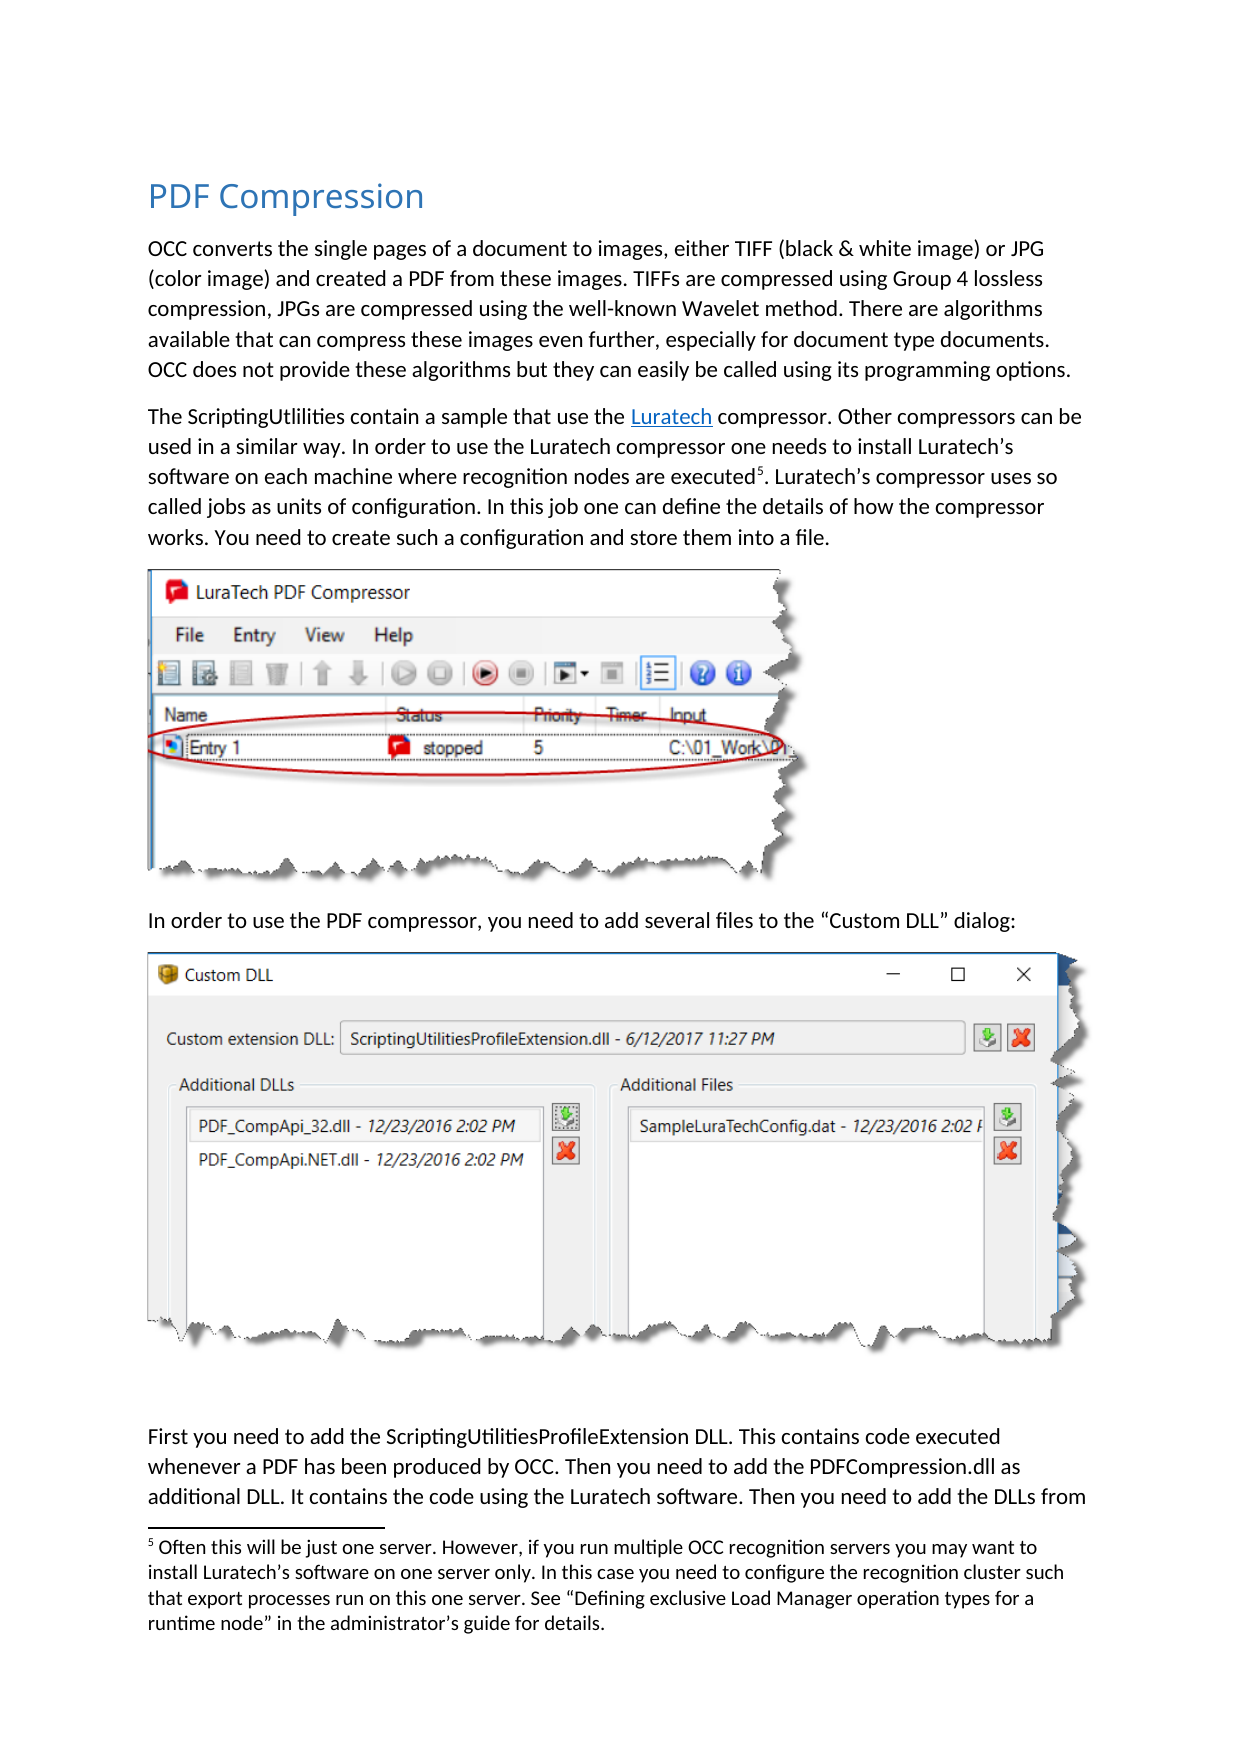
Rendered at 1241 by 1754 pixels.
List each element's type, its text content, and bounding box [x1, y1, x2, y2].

text In order to use the PDF compressor, you need to add several files to the “Custom DLL” dialog: [148, 906, 1093, 934]
picture [147, 952, 1093, 1357]
subtitle PDF Compression [148, 173, 1093, 218]
picture [147, 569, 812, 887]
text The ScriptingUtlilities contain a sample that use the Luratech compressor. Other compressors can be used in a similar way. In order to use the Luratech compressor one needs to install Luratech’s software on each machine where recognition nodes are executed. Luratech’s compressor uses so called jobs as units of configuration. In this job one can define the details of how the compressor works. You need to create such a configuration and store them into a file. [148, 402, 1093, 551]
text OCC converts the single pages of a document to images, either TIFF (black & white image) or JPG (color image) and created a PDF from these images. TIFFs are compressed using Group 4 lossless compression, JPGs are compressed using the well-known Wavelet method. There are algorithms available that can compress these images even further, especially for document type documents. OCC does not provide these algorithms but they can easily be called using its programming options. [148, 234, 1093, 383]
